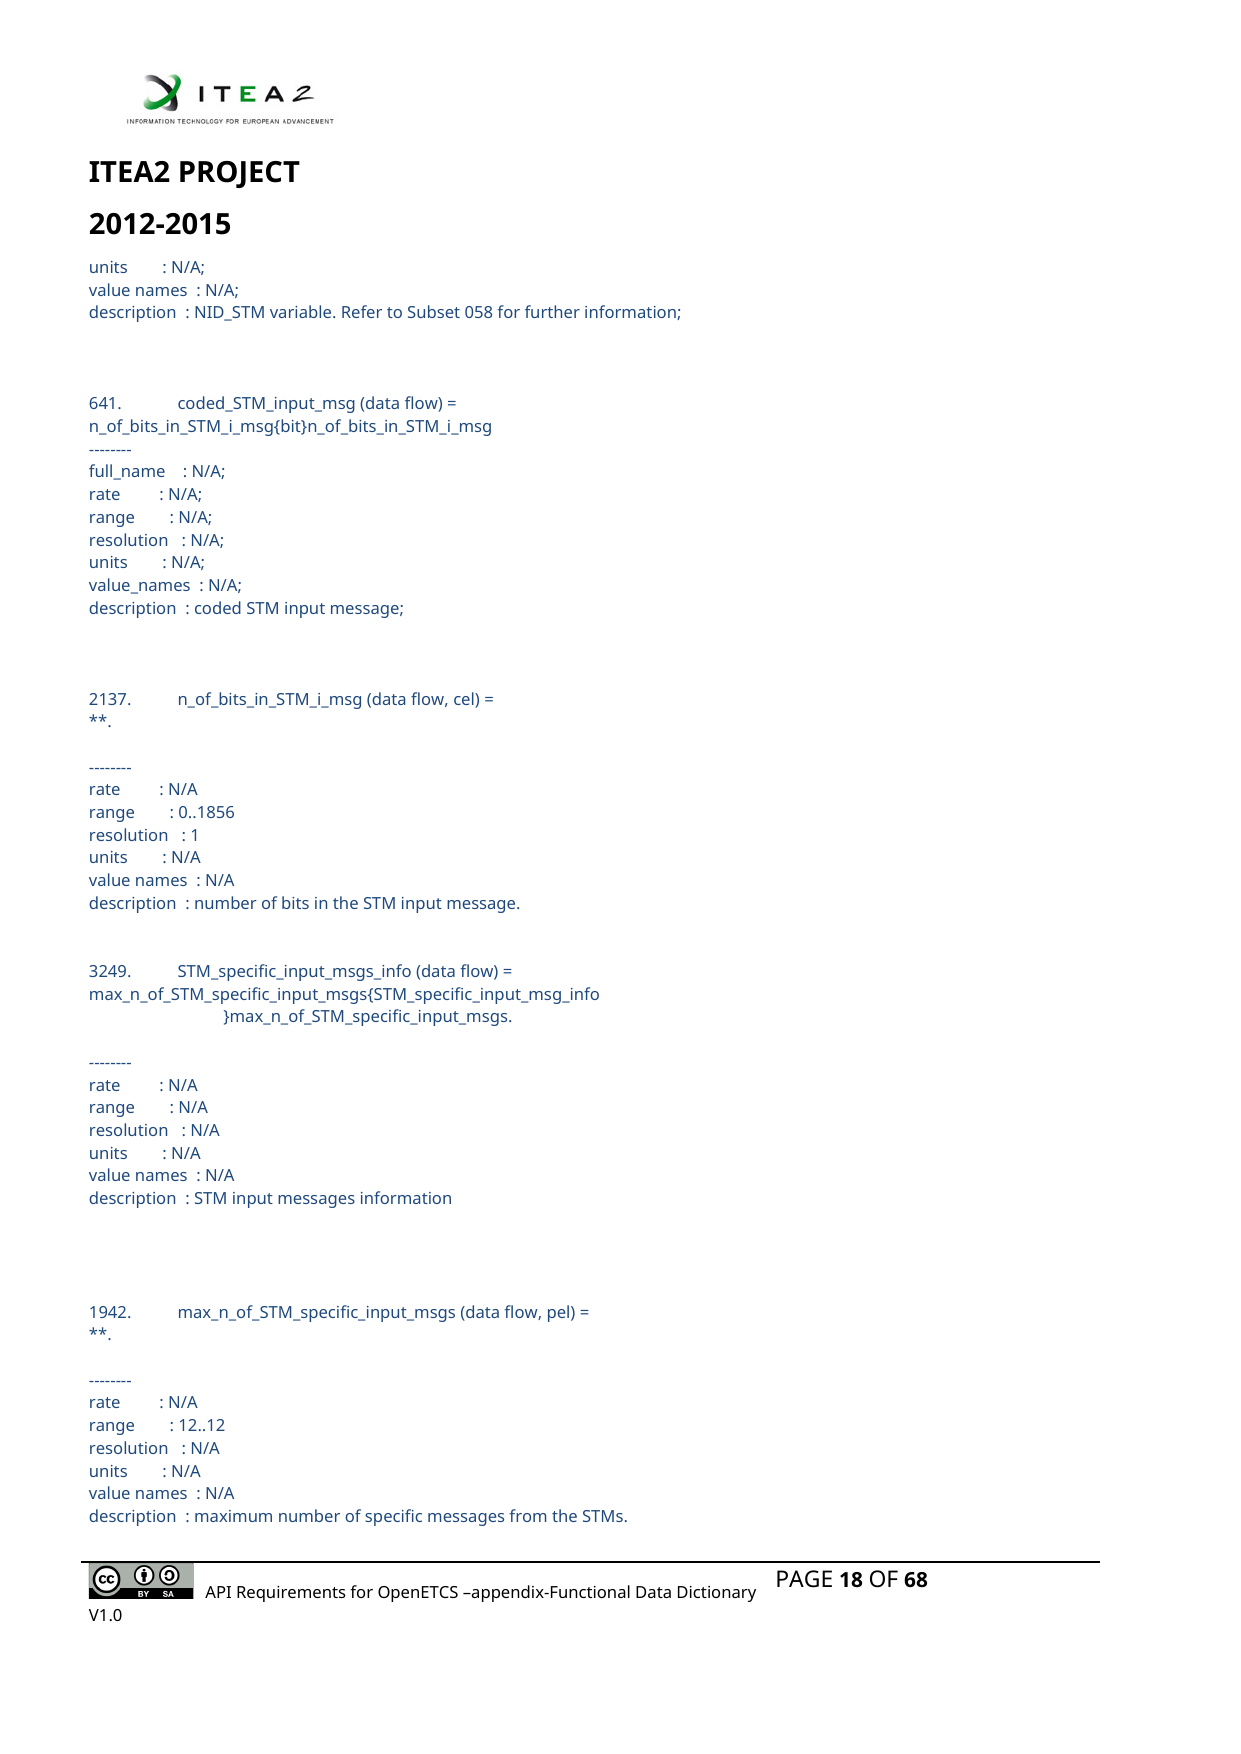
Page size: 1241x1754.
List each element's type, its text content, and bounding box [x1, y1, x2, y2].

text value names : N/A; [89, 278, 1090, 301]
text }max_n_of_STM_specific_input_msgs. [89, 1005, 1090, 1028]
text units : N/A [89, 1141, 1090, 1164]
text units : N/A; [89, 551, 1090, 573]
text resolution : 1 [89, 823, 1090, 846]
text full_name : N/A; [89, 460, 1090, 483]
text description : coded STM input message; [89, 596, 1090, 619]
text resolution : N/A [89, 1436, 1090, 1459]
text 2137. n_of_bits_in_STM_i_msg (data flow, cel) = [89, 687, 1090, 710]
text rate : N/A [89, 1391, 1090, 1414]
text 1942. max_n_of_STM_specific_input_msgs (data flow, pel) = [89, 1300, 1090, 1323]
text description : NID_STM variable. Refer to Subset 058 for further information; [89, 301, 1090, 324]
text resolution : N/A [89, 1118, 1090, 1141]
text range : N/A [89, 1096, 1090, 1118]
text **. [89, 710, 1090, 732]
text value names : N/A [89, 1164, 1090, 1187]
picture [88, 59, 372, 139]
text 3249. STM_specific_input_msgs_info (data flow) = [89, 959, 1090, 982]
text units : N/A [89, 846, 1090, 869]
text description : STM input messages information [89, 1187, 1090, 1209]
text -------- [89, 755, 1090, 778]
text resolution : N/A; [89, 528, 1090, 551]
text units : N/A; [89, 256, 1090, 278]
text n_of_bits_in_STM_i_msg{bit}n_of_bits_in_STM_i_msg [89, 414, 1090, 437]
text range : 0..1856 [89, 801, 1090, 823]
text rate : N/A [89, 778, 1090, 801]
text rate : N/A; [89, 483, 1090, 505]
text -------- [89, 437, 1090, 460]
text description : number of bits in the STM input message. [89, 891, 1090, 914]
text 641. coded_STM_input_msg (data flow) = [89, 392, 1090, 414]
text units : N/A [89, 1459, 1090, 1482]
text value names : N/A [89, 1482, 1090, 1504]
text range : 12..12 [89, 1414, 1090, 1436]
text value_names : N/A; [89, 573, 1090, 596]
text max_n_of_STM_specific_input_msgs{STM_specific_input_msg_info [89, 982, 1090, 1005]
text -------- [89, 1050, 1090, 1073]
text **. [89, 1323, 1090, 1346]
text description : maximum number of specific messages from the STMs. [89, 1504, 1090, 1527]
text value names : N/A [89, 869, 1090, 891]
text rate : N/A [89, 1073, 1090, 1096]
picture [88, 1562, 194, 1599]
text range : N/A; [89, 505, 1090, 528]
text -------- [89, 1368, 1090, 1391]
